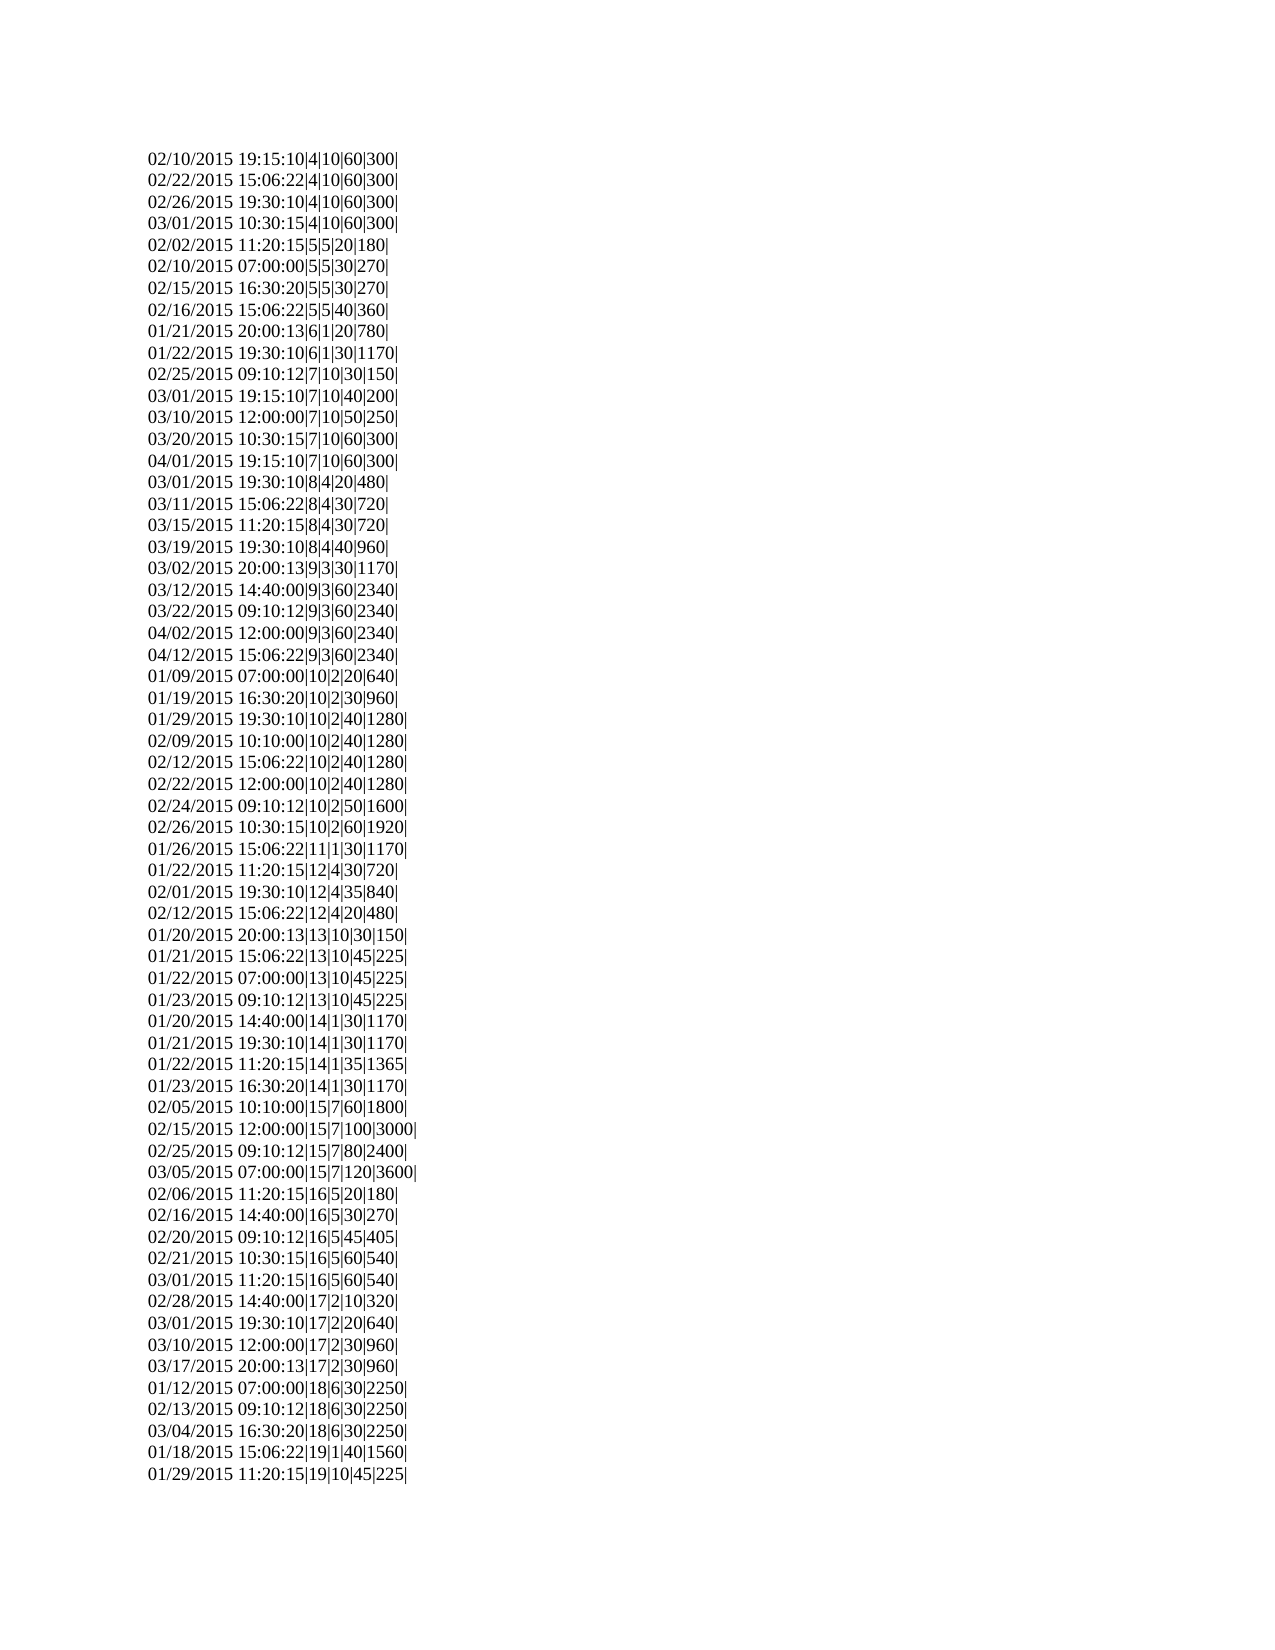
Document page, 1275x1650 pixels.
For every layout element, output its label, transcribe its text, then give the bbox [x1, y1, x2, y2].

text 02/02/2015 11:20:15|5|5|20|180| [148, 234, 1127, 255]
text 01/23/2015 16:30:20|14|1|30|1170| [148, 1075, 1127, 1096]
text 02/25/2015 09:10:12|15|7|80|2400| [148, 1139, 1127, 1161]
text 01/21/2015 19:30:10|14|1|30|1170| [148, 1032, 1127, 1053]
text 02/25/2015 09:10:12|7|10|30|150| [148, 363, 1127, 385]
text 02/01/2015 19:30:10|12|4|35|840| [148, 881, 1127, 902]
text 02/22/2015 12:00:00|10|2|40|1280| [148, 773, 1127, 794]
text 04/02/2015 12:00:00|9|3|60|2340| [148, 622, 1127, 643]
text 02/06/2015 11:20:15|16|5|20|180| [148, 1183, 1127, 1204]
text 03/15/2015 11:20:15|8|4|30|720| [148, 514, 1127, 536]
text 03/04/2015 16:30:20|18|6|30|2250| [148, 1420, 1127, 1441]
text 02/20/2015 09:10:12|16|5|45|405| [148, 1226, 1127, 1247]
text 03/17/2015 20:00:13|17|2|30|960| [148, 1355, 1127, 1377]
text 03/20/2015 10:30:15|7|10|60|300| [148, 428, 1127, 449]
text 01/20/2015 20:00:13|13|10|30|150| [148, 924, 1127, 945]
text 03/01/2015 19:15:10|7|10|40|200| [148, 385, 1127, 406]
text 02/12/2015 15:06:22|12|4|20|480| [148, 902, 1127, 924]
text 02/05/2015 10:10:00|15|7|60|1800| [148, 1096, 1127, 1118]
text 02/24/2015 09:10:12|10|2|50|1600| [148, 794, 1127, 816]
text 03/10/2015 12:00:00|7|10|50|250| [148, 406, 1127, 428]
text 02/10/2015 07:00:00|5|5|30|270| [148, 255, 1127, 277]
text 03/22/2015 09:10:12|9|3|60|2340| [148, 600, 1127, 622]
text 03/01/2015 19:30:10|17|2|20|640| [148, 1312, 1127, 1333]
text 02/15/2015 12:00:00|15|7|100|3000| [148, 1118, 1127, 1139]
text 01/20/2015 14:40:00|14|1|30|1170| [148, 1010, 1127, 1032]
text 01/12/2015 07:00:00|18|6|30|2250| [148, 1377, 1127, 1398]
text 03/12/2015 14:40:00|9|3|60|2340| [148, 579, 1127, 600]
text 02/21/2015 10:30:15|16|5|60|540| [148, 1247, 1127, 1269]
text 02/12/2015 15:06:22|10|2|40|1280| [148, 751, 1127, 773]
text 01/29/2015 19:30:10|10|2|40|1280| [148, 708, 1127, 730]
text 03/01/2015 19:30:10|8|4|20|480| [148, 471, 1127, 493]
text 02/10/2015 19:15:10|4|10|60|300| [148, 148, 1127, 169]
text 01/22/2015 19:30:10|6|1|30|1170| [148, 342, 1127, 363]
text 01/26/2015 15:06:22|11|1|30|1170| [148, 838, 1127, 859]
text 03/02/2015 20:00:13|9|3|30|1170| [148, 557, 1127, 579]
text 02/26/2015 10:30:15|10|2|60|1920| [148, 816, 1127, 838]
text 02/22/2015 15:06:22|4|10|60|300| [148, 169, 1127, 191]
text 02/09/2015 10:10:00|10|2|40|1280| [148, 730, 1127, 751]
text 02/13/2015 09:10:12|18|6|30|2250| [148, 1398, 1127, 1420]
text 01/22/2015 07:00:00|13|10|45|225| [148, 967, 1127, 988]
text 03/11/2015 15:06:22|8|4|30|720| [148, 493, 1127, 514]
text 02/16/2015 15:06:22|5|5|40|360| [148, 298, 1127, 320]
text 02/16/2015 14:40:00|16|5|30|270| [148, 1204, 1127, 1226]
text 01/19/2015 16:30:20|10|2|30|960| [148, 687, 1127, 708]
text 04/12/2015 15:06:22|9|3|60|2340| [148, 643, 1127, 665]
text 02/15/2015 16:30:20|5|5|30|270| [148, 277, 1127, 298]
text 02/28/2015 14:40:00|17|2|10|320| [148, 1290, 1127, 1312]
text 01/18/2015 15:06:22|19|1|40|1560| [148, 1441, 1127, 1463]
text 01/21/2015 20:00:13|6|1|20|780| [148, 320, 1127, 342]
text 03/05/2015 07:00:00|15|7|120|3600| [148, 1161, 1127, 1183]
text 03/01/2015 11:20:15|16|5|60|540| [148, 1269, 1127, 1290]
text 01/09/2015 07:00:00|10|2|20|640| [148, 665, 1127, 687]
text 01/22/2015 11:20:15|12|4|30|720| [148, 859, 1127, 881]
text 03/10/2015 12:00:00|17|2|30|960| [148, 1333, 1127, 1355]
text 02/26/2015 19:30:10|4|10|60|300| [148, 191, 1127, 212]
text 01/23/2015 09:10:12|13|10|45|225| [148, 988, 1127, 1010]
text 01/29/2015 11:20:15|19|10|45|225| [148, 1463, 1127, 1484]
text 01/22/2015 11:20:15|14|1|35|1365| [148, 1053, 1127, 1075]
text 03/19/2015 19:30:10|8|4|40|960| [148, 536, 1127, 557]
text 01/21/2015 15:06:22|13|10|45|225| [148, 945, 1127, 967]
text 03/01/2015 10:30:15|4|10|60|300| [148, 212, 1127, 234]
text 04/01/2015 19:15:10|7|10|60|300| [148, 449, 1127, 471]
